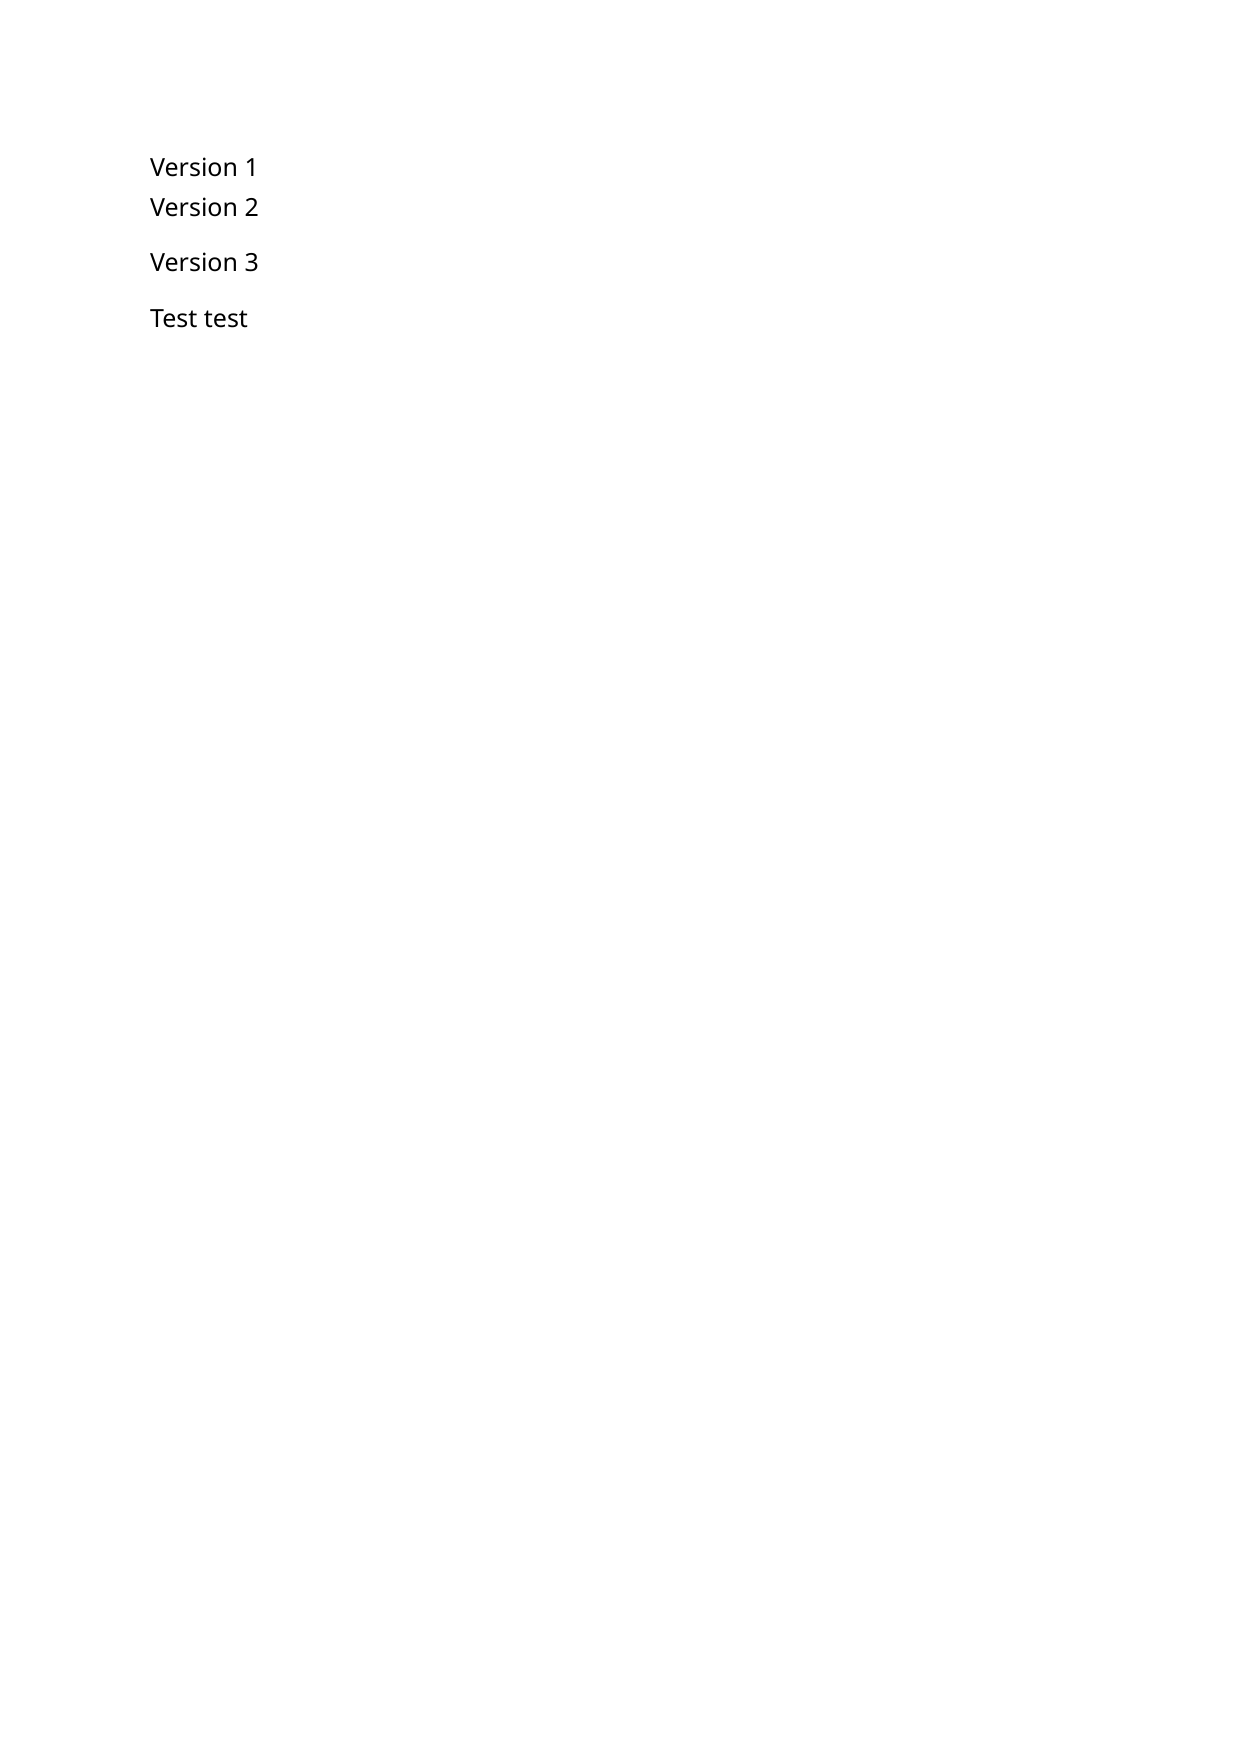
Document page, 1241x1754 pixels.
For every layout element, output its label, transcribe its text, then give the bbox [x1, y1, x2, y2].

text Version 1 Version 2 [150, 150, 1090, 223]
text Version 3 [150, 245, 1090, 279]
text Test test [150, 301, 1090, 335]
